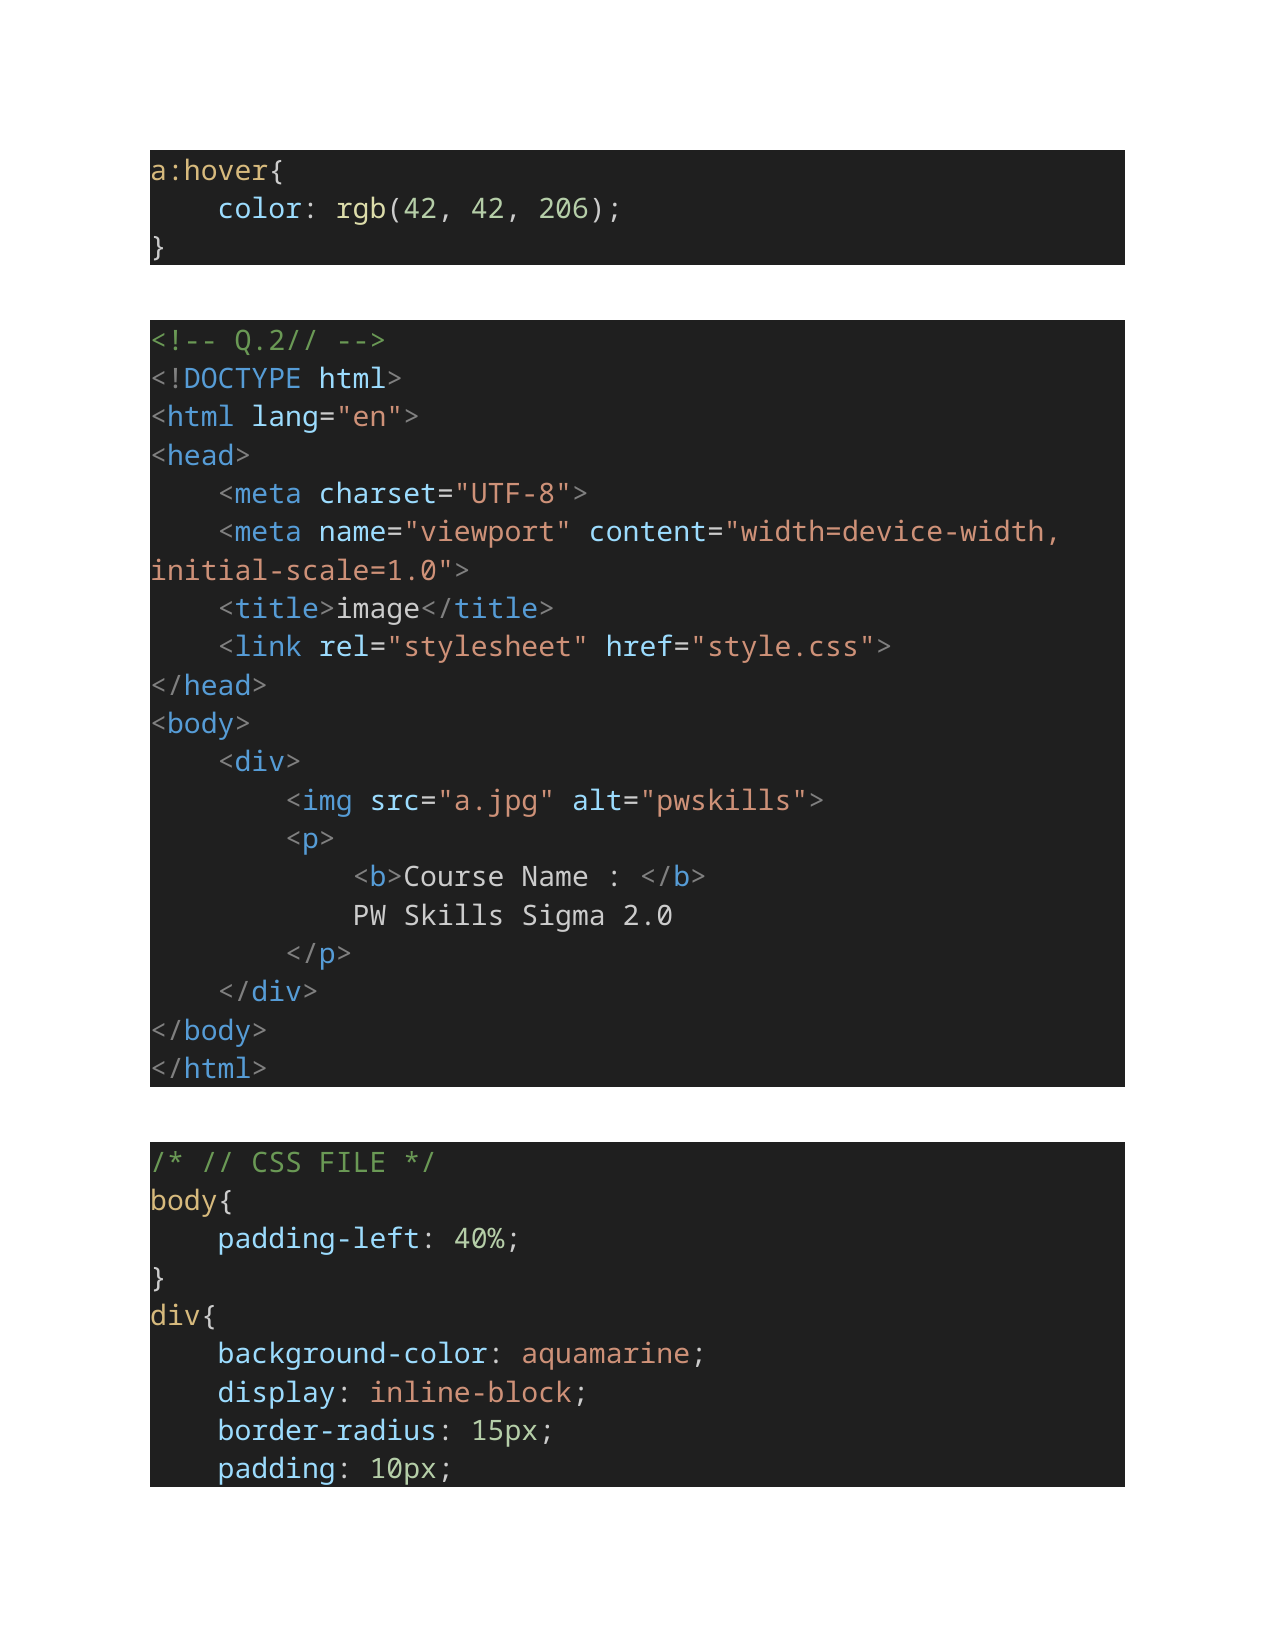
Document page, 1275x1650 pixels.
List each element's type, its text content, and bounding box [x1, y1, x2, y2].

text padding: 10px; [150, 1448, 1125, 1487]
text </head> [150, 665, 1125, 703]
text PW Skills Sigma 2.0 [150, 895, 1125, 933]
text /* // CSS FILE */ [150, 1142, 1125, 1180]
text <!DOCTYPE html> [150, 358, 1125, 397]
text background-color: aquamarine; [150, 1333, 1125, 1372]
text color: rgb(42, 42, 206); [150, 188, 1125, 227]
text </div> [150, 972, 1125, 1010]
text <img src="a.jpg" alt="pwskills"> [150, 780, 1125, 818]
text padding-left: 40%; [150, 1218, 1125, 1257]
text } [150, 1257, 1125, 1295]
text <body> [150, 703, 1125, 742]
text <link rel="stylesheet" href="style.css"> [150, 627, 1125, 665]
text </body> [150, 1010, 1125, 1048]
text <meta name="viewport" content="width=device-width, initial-scale=1.0"> [150, 512, 1125, 588]
text <html lang="en"> [150, 397, 1125, 435]
text <!-- Q.2// --> [150, 320, 1125, 358]
text border-radius: 15px; [150, 1410, 1125, 1448]
text display: inline-block; [150, 1372, 1125, 1410]
text </html> [150, 1048, 1125, 1087]
text <p> [150, 818, 1125, 857]
text body{ [150, 1180, 1125, 1218]
text div{ [150, 1295, 1125, 1333]
text <b>Course Name : </b> [150, 857, 1125, 895]
text <div> [150, 742, 1125, 780]
text </p> [150, 933, 1125, 972]
text <head> [150, 435, 1125, 473]
text } [150, 227, 1125, 265]
text a:hover{ [150, 150, 1125, 188]
text <meta charset="UTF-8"> [150, 473, 1125, 512]
text <title>image</title> [150, 588, 1125, 627]
